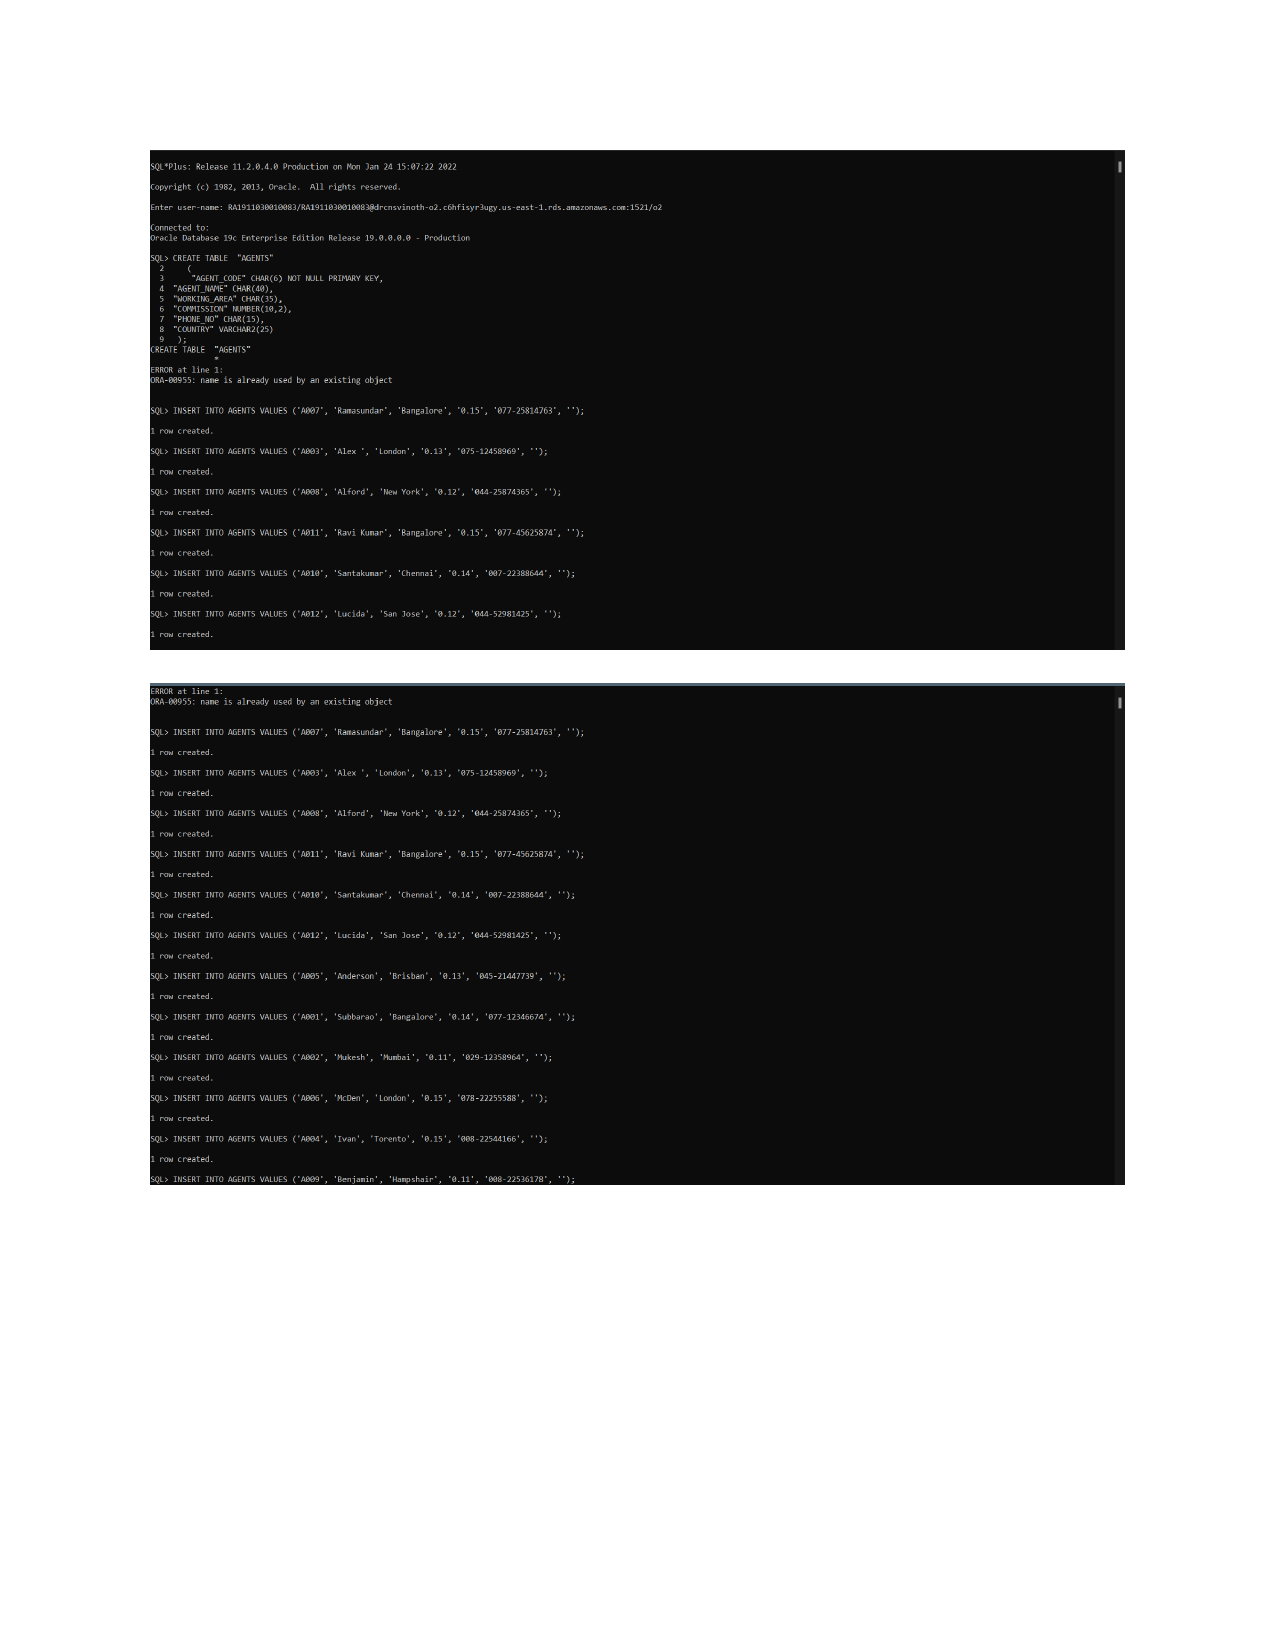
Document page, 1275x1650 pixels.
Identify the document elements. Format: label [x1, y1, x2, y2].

picture [150, 150, 1125, 650]
picture [150, 683, 1125, 1185]
